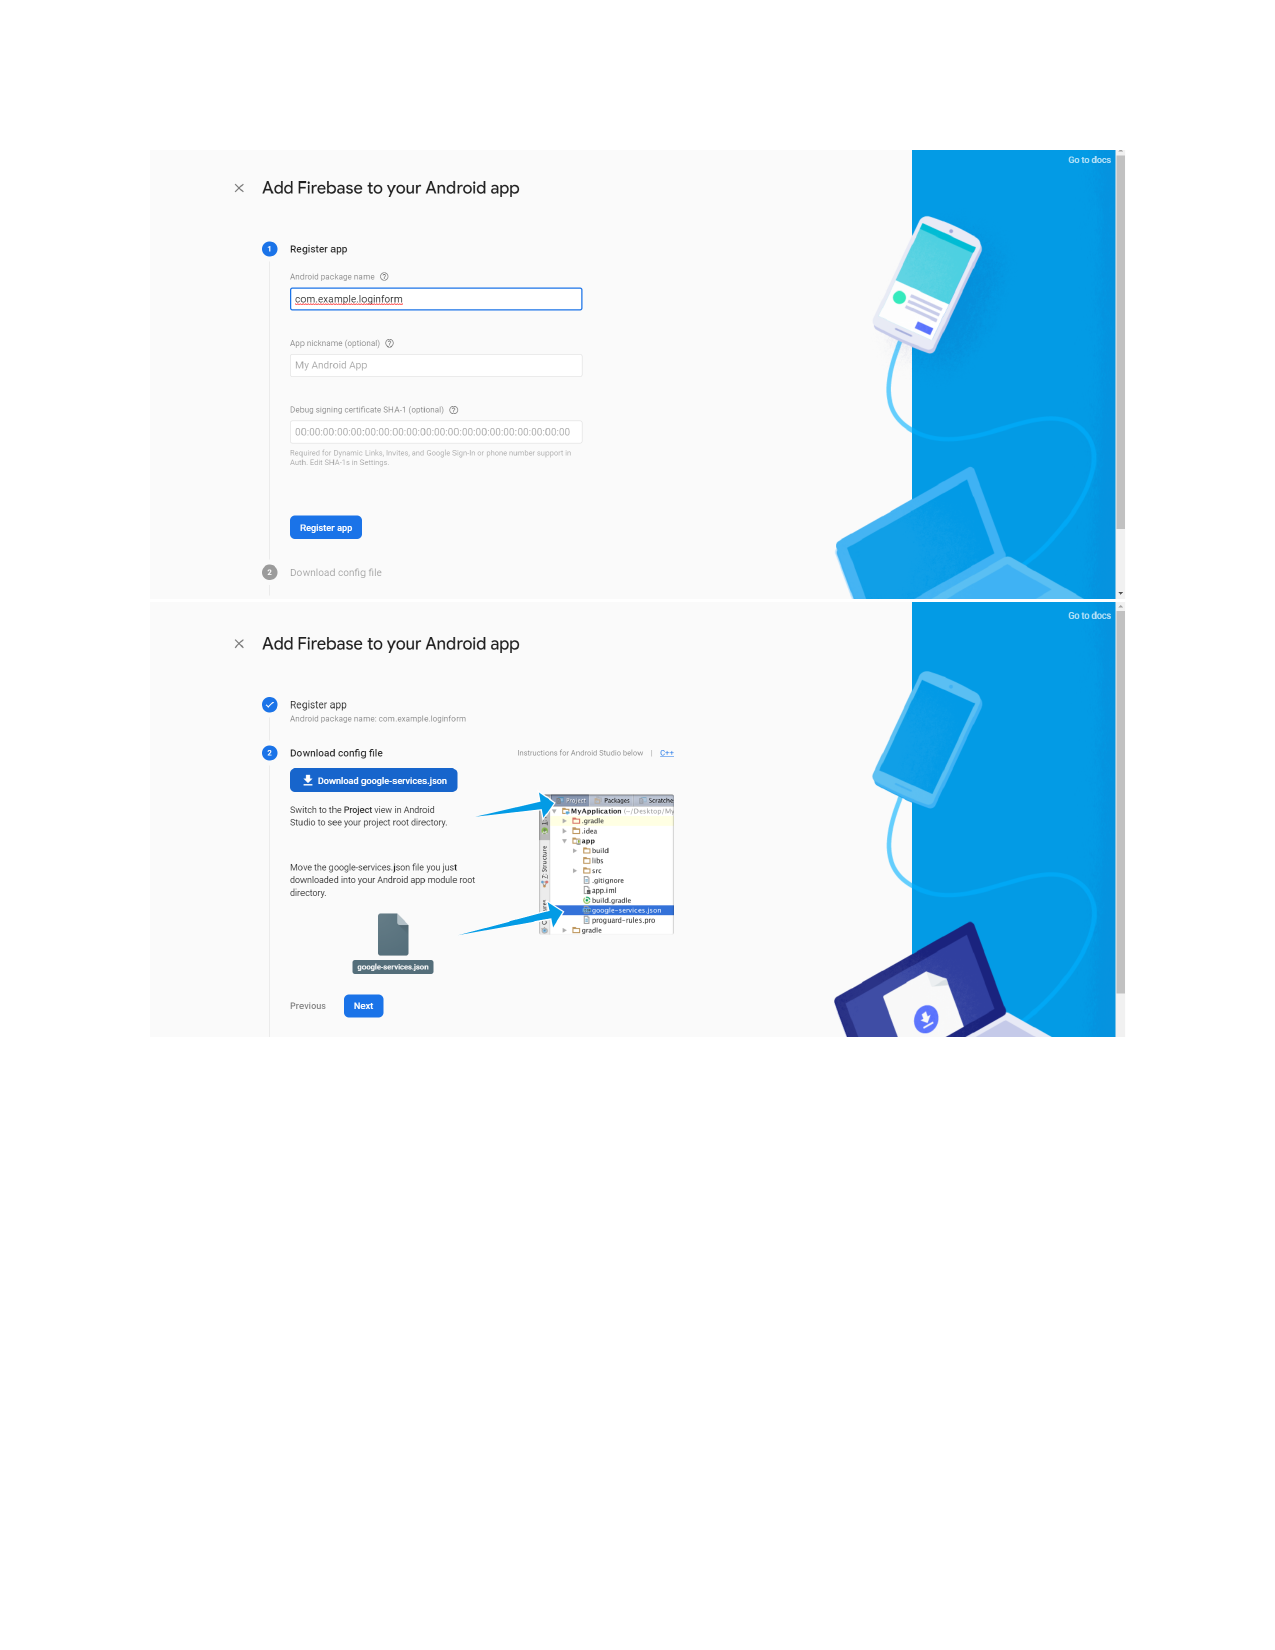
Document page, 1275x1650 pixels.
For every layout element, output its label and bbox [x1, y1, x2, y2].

picture [1110, 150, 1125, 599]
picture [150, 602, 1049, 1037]
picture [1101, 157, 1111, 162]
picture [150, 150, 1081, 599]
picture [1109, 602, 1125, 1037]
picture [1101, 613, 1111, 618]
